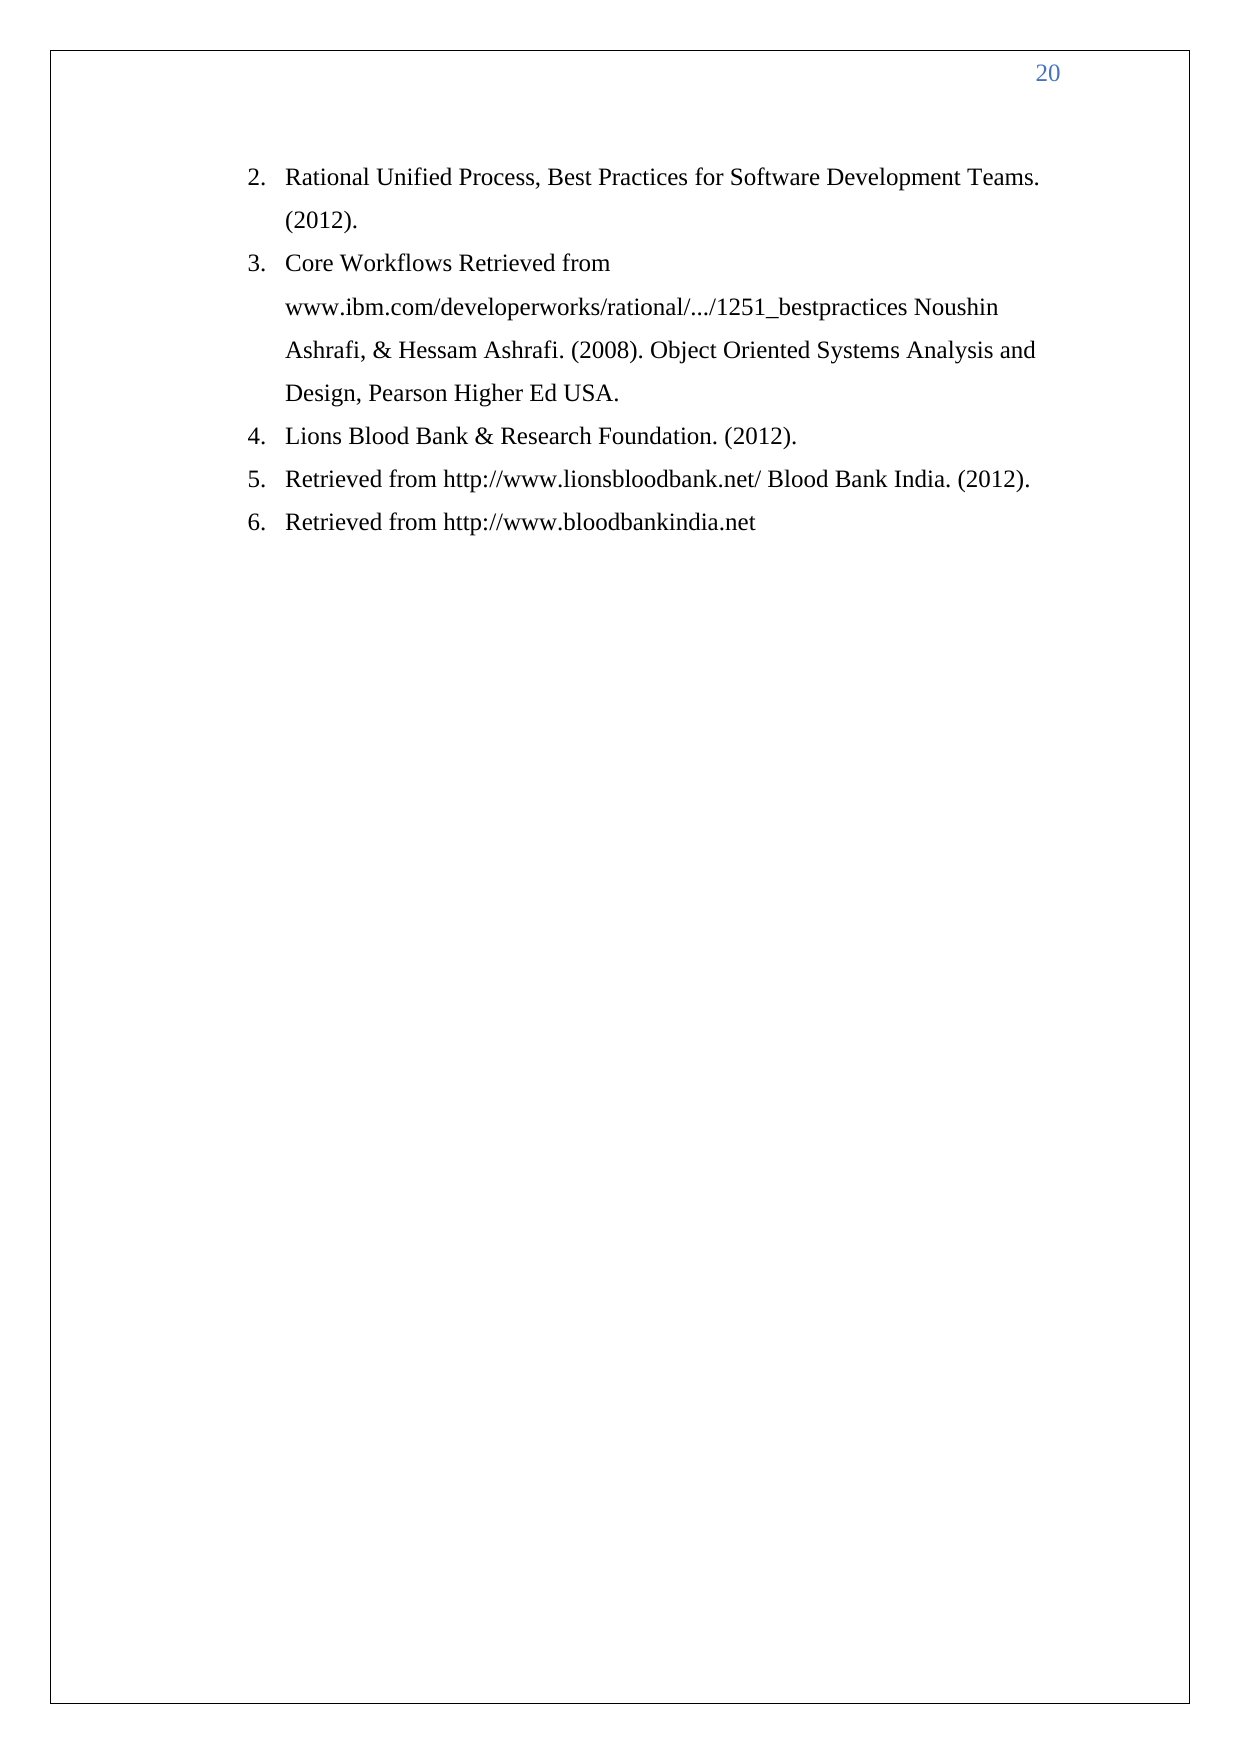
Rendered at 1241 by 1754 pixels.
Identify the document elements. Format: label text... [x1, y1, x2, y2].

list Rational Unified Process, Best Practices for Software Development Teams. (2012). [247, 162, 1060, 234]
list Core Workflows Retrieved from www.ibm.com/developerworks/rational/.../1251_bestpractices Noushin Ashrafi, & Hessam Ashrafi. (2008). Object Oriented Systems Analysis and Design, Pearson Higher Ed USA. [247, 248, 1060, 407]
list Lions Blood Bank & Research Foundation. (2012). [247, 421, 1060, 450]
list Retrieved from http://www.lionsbloodbank.net/ Blood Bank India. (2012). [247, 464, 1060, 493]
list Retrieved from http://www.bloodbankindia.net [247, 507, 1060, 536]
